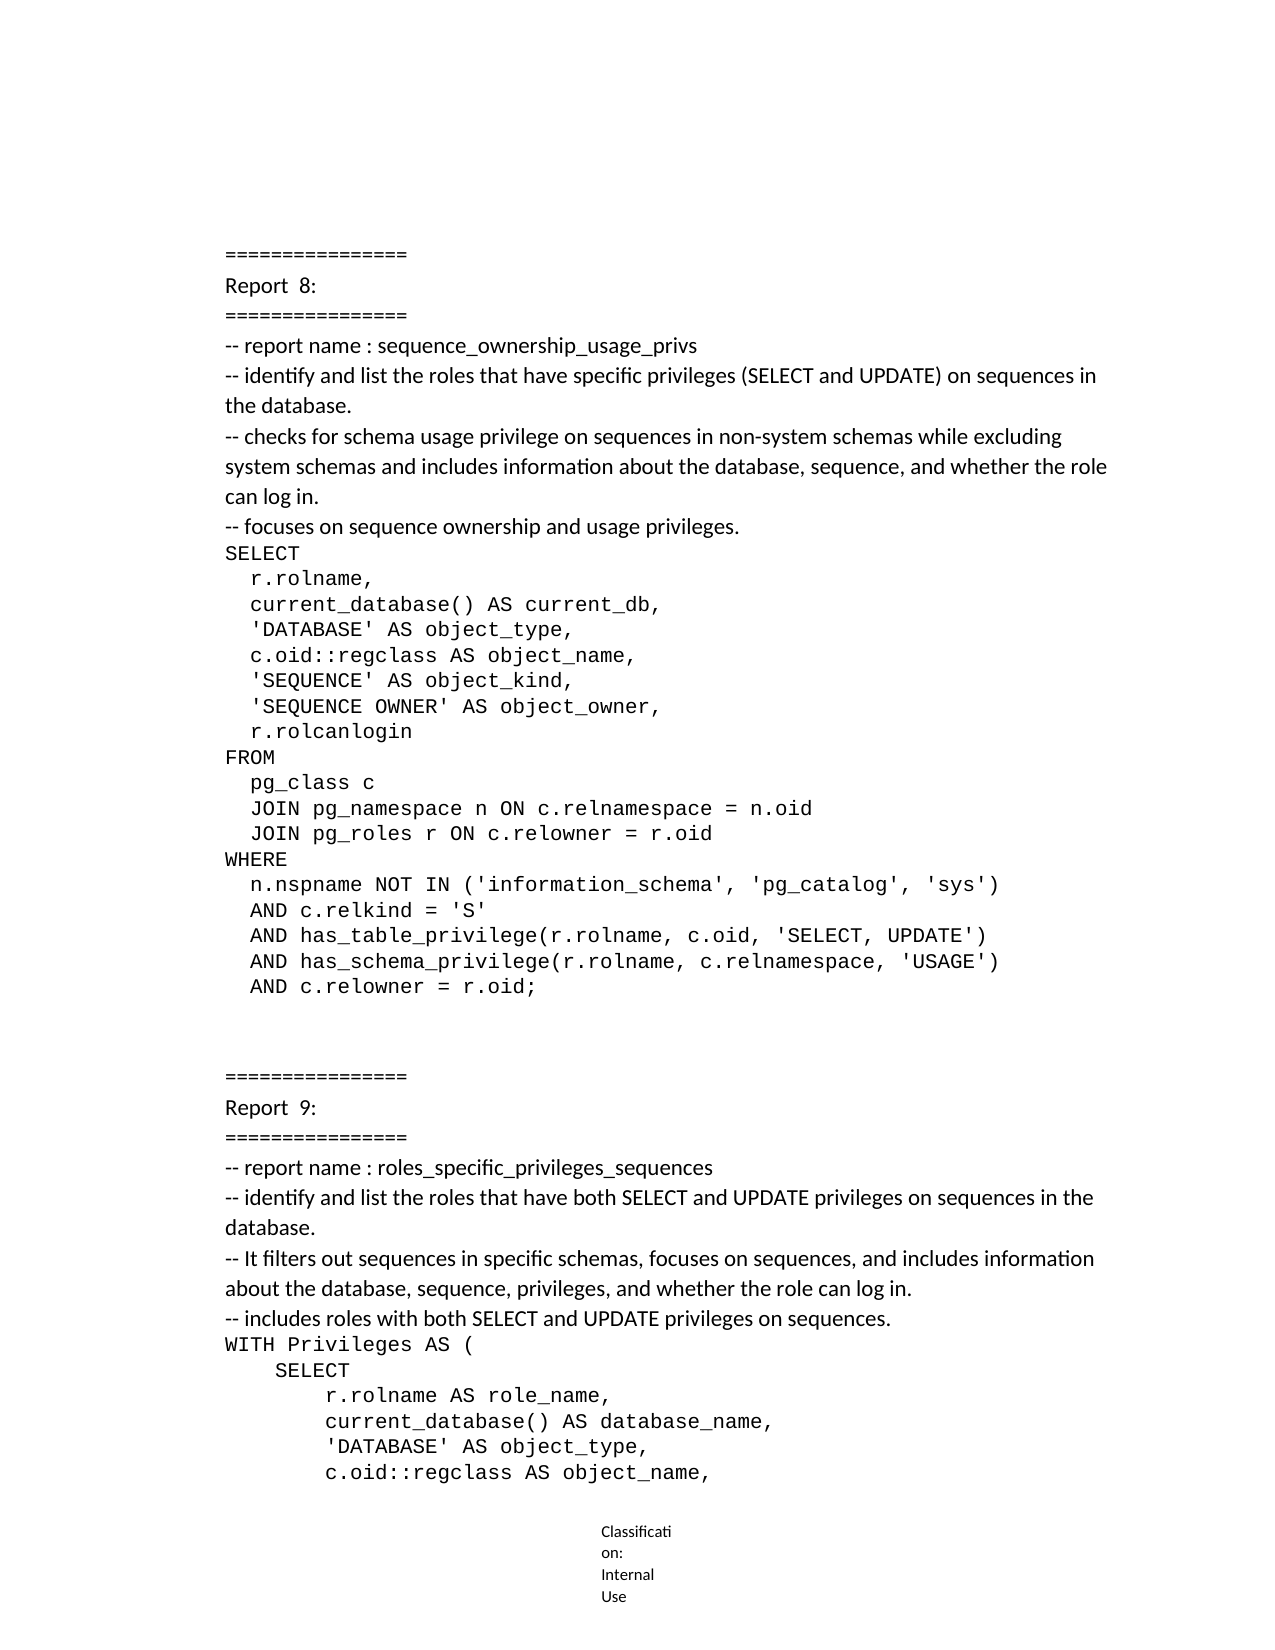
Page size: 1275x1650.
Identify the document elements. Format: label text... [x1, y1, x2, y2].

list -- It filters out sequences in specific schemas, focuses on sequences, and includes information about the database, sequence, privileges, and whether the role can log in. [225, 1244, 1125, 1302]
list n.nspname NOT IN ('information_schema', 'pg_catalog', 'sys') [225, 874, 1125, 898]
list -- checks for schema usage privilege on sequences in non-system schemas while excluding system schemas and includes information about the database, sequence, and whether the role can log in. [225, 422, 1125, 510]
list c.oid::regclass AS object_name, [225, 1462, 1125, 1486]
list JOIN pg_namespace n ON c.relnamespace = n.oid [225, 798, 1125, 822]
list AND c.relowner = r.oid; [225, 977, 1125, 1000]
list ================ [225, 1062, 1125, 1091]
list -- identify and list the roles that have both SELECT and UPDATE privileges on sequences in the database. [225, 1183, 1125, 1242]
list SELECT [225, 543, 1125, 566]
list -- identify and list the roles that have specific privileges (SELECT and UPDATE) on sequences in the database. [225, 361, 1125, 420]
list 'SEQUENCE' AS object_kind, [225, 670, 1125, 694]
list r.rolcanlogin [225, 721, 1125, 745]
list AND has_table_privilege(r.rolname, c.oid, 'SELECT, UPDATE') [225, 926, 1125, 949]
list Report 8: [225, 271, 1125, 299]
list r.rolname, [225, 568, 1125, 592]
list current_database() AS current_db, [225, 594, 1125, 617]
list 'DATABASE' AS object_type, [225, 1436, 1125, 1460]
list AND has_schema_privilege(r.rolname, c.relnamespace, 'USAGE') [225, 951, 1125, 975]
list WHERE [225, 849, 1125, 873]
list ================ [225, 301, 1125, 329]
list ================ [225, 1123, 1125, 1151]
list Report 9: [225, 1093, 1125, 1121]
list SELECT [225, 1360, 1125, 1383]
list c.oid::regclass AS object_name, [225, 645, 1125, 668]
list FROM [225, 747, 1125, 771]
list pg_class c [225, 772, 1125, 796]
list WITH Privileges AS ( [225, 1334, 1125, 1358]
list AND c.relkind = 'S' [225, 900, 1125, 924]
list -- includes roles with both SELECT and UPDATE privileges on sequences. [225, 1304, 1125, 1332]
list 'SEQUENCE OWNER' AS object_owner, [225, 696, 1125, 719]
list r.rolname AS role_name, [225, 1385, 1125, 1409]
list 'DATABASE' AS object_type, [225, 619, 1125, 643]
list JOIN pg_roles r ON c.relowner = r.oid [225, 823, 1125, 847]
list -- focuses on sequence ownership and usage privileges. [225, 512, 1125, 541]
list current_database() AS database_name, [225, 1411, 1125, 1434]
list -- report name : roles_specific_privileges_sequences [225, 1153, 1125, 1181]
list -- report name : sequence_ownership_usage_privs [225, 331, 1125, 359]
list ================ [225, 241, 1125, 269]
